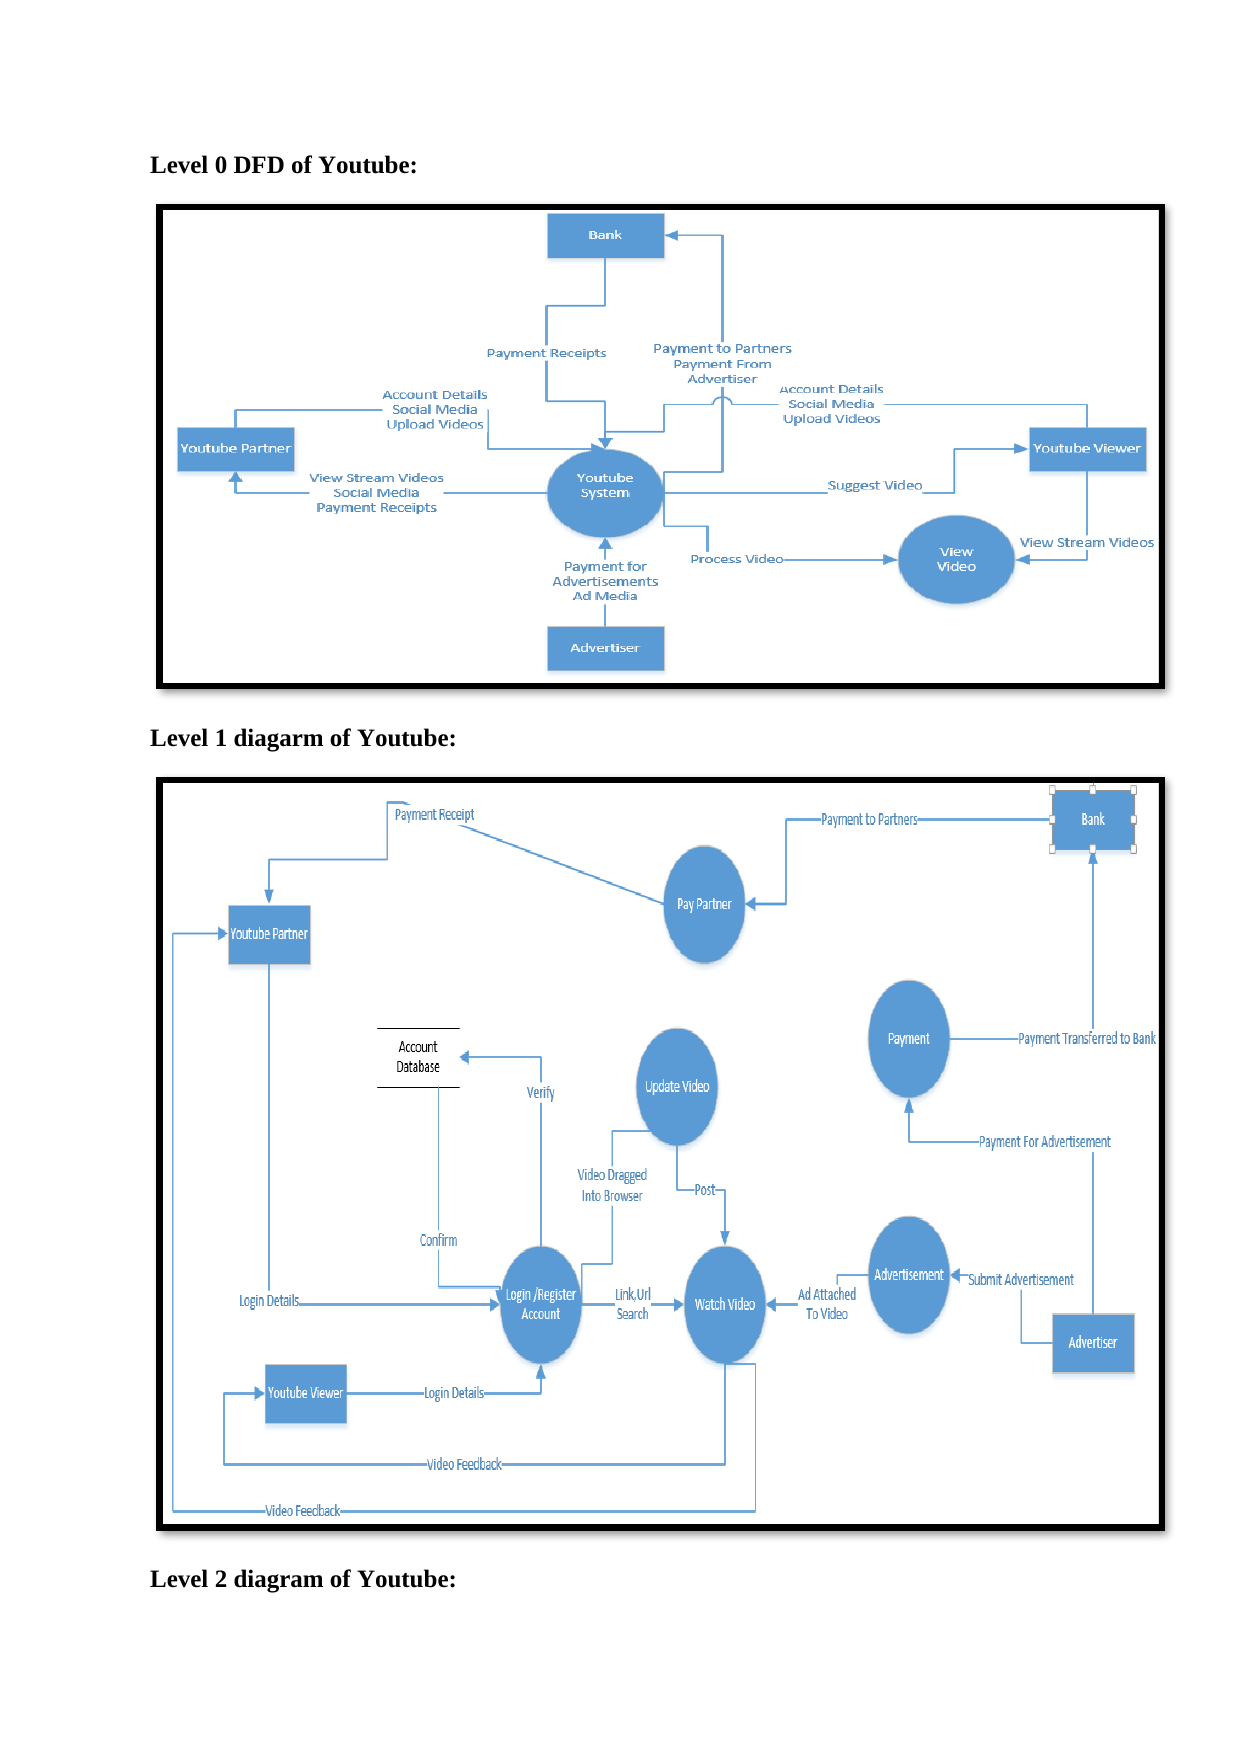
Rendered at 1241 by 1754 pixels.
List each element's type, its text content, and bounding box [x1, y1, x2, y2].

text Level 0 DFD of Youtube: [150, 150, 1090, 179]
text Level 1 diagarm of Youtube: [150, 723, 1090, 752]
picture [163, 210, 1159, 683]
text Level 2 diagram of Youtube: [150, 1564, 1090, 1593]
picture [163, 783, 1159, 1524]
